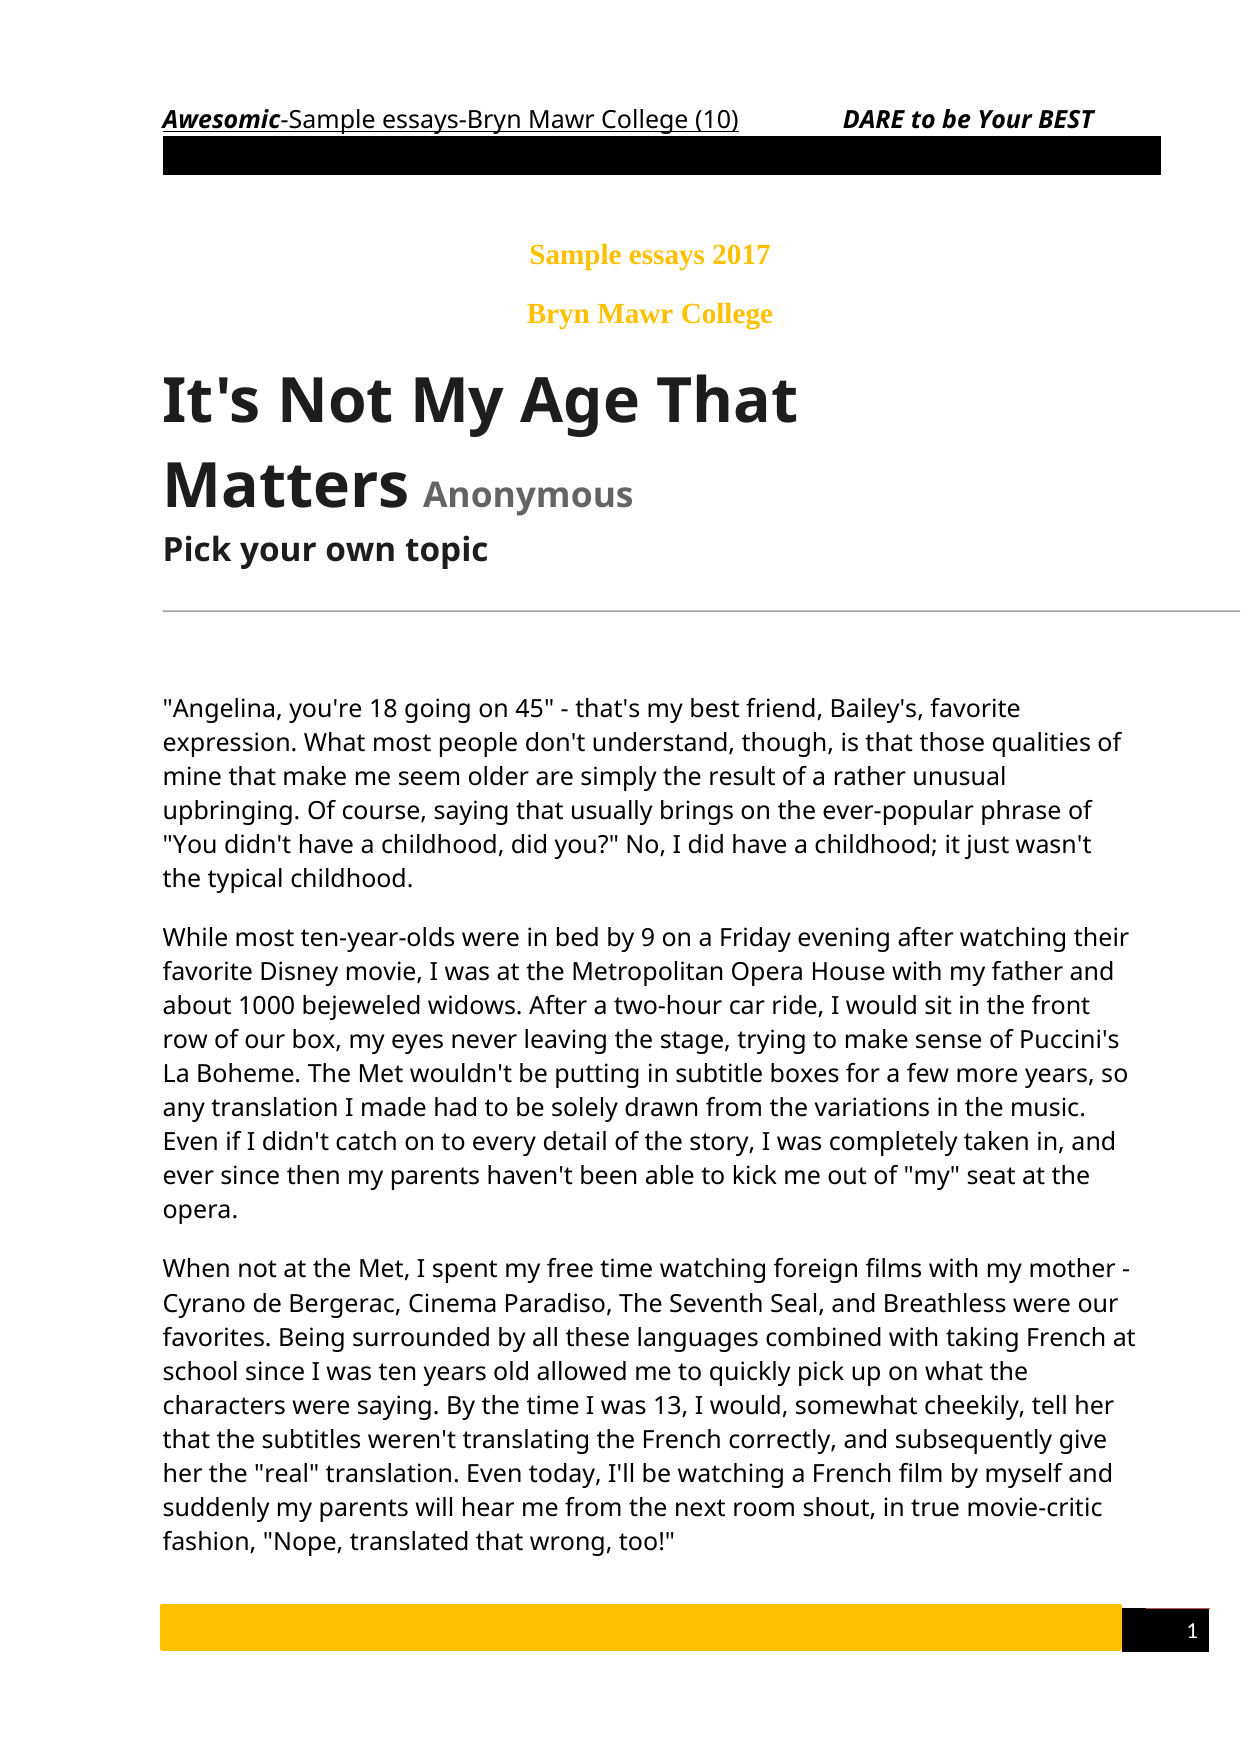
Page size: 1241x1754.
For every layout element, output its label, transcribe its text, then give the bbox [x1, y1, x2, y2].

text Sample essays 2017 [162, 237, 1137, 271]
text When not at the Met, I spent my free time watching foreign films with my mother - Cyrano de Bergerac, Cinema Paradiso, The Seventh Seal, and Breathless were our favorites. Being surrounded by all these languages combined with taking French at school since I was ten years old allowed me to quickly pick up on what the characters were saying. By the time I was 13, I would, somewhat cheekily, tell her that the subtitles weren't translating the French correctly, and subsequently give her the "real" translation. Even today, I'll be watching a French film by myself and suddenly my parents will hear me from the next room shout, in true movie-critic fashion, "Nope, translated that wrong, too!" [162, 1251, 1137, 1558]
text It's Not My Age That Matters Anonymous [162, 356, 1137, 526]
text While most ten-year-olds were in bed by 9 on a Friday evening after watching their favorite Disney movie, I was at the Metropolitan Opera House with my father and about 1000 bejeweled widows. After a two-hour car ride, I would sit in the front row of our box, my eyes never leaving the stage, trying to make sense of Puccini's La Boheme. The Met wouldn't be putting in subtitle boxes for a few more years, so any translation I made had to be solely drawn from the variations in the music. Even if I didn't catch on to every detail of the story, I was completely taken in, and ever since then my parents haven't been able to kick me out of "my" seat at the opera. [162, 919, 1137, 1226]
text "Angelina, you're 18 going on 45" - that's my best friend, Bailey's, favorite expression. What most people don't understand, though, is that those qualities of mine that make me seem older are simply the result of a rather unusual upbringing. Of course, saying that usually brings on the ever-popular phrase of "You didn't have a childhood, did you?" No, I did have a childhood; it just wasn't the typical childhood. [162, 690, 1137, 894]
text Pick your own topic [162, 526, 1137, 571]
text Bryn Mawr College [162, 296, 1137, 330]
table_header [163, 136, 1161, 175]
